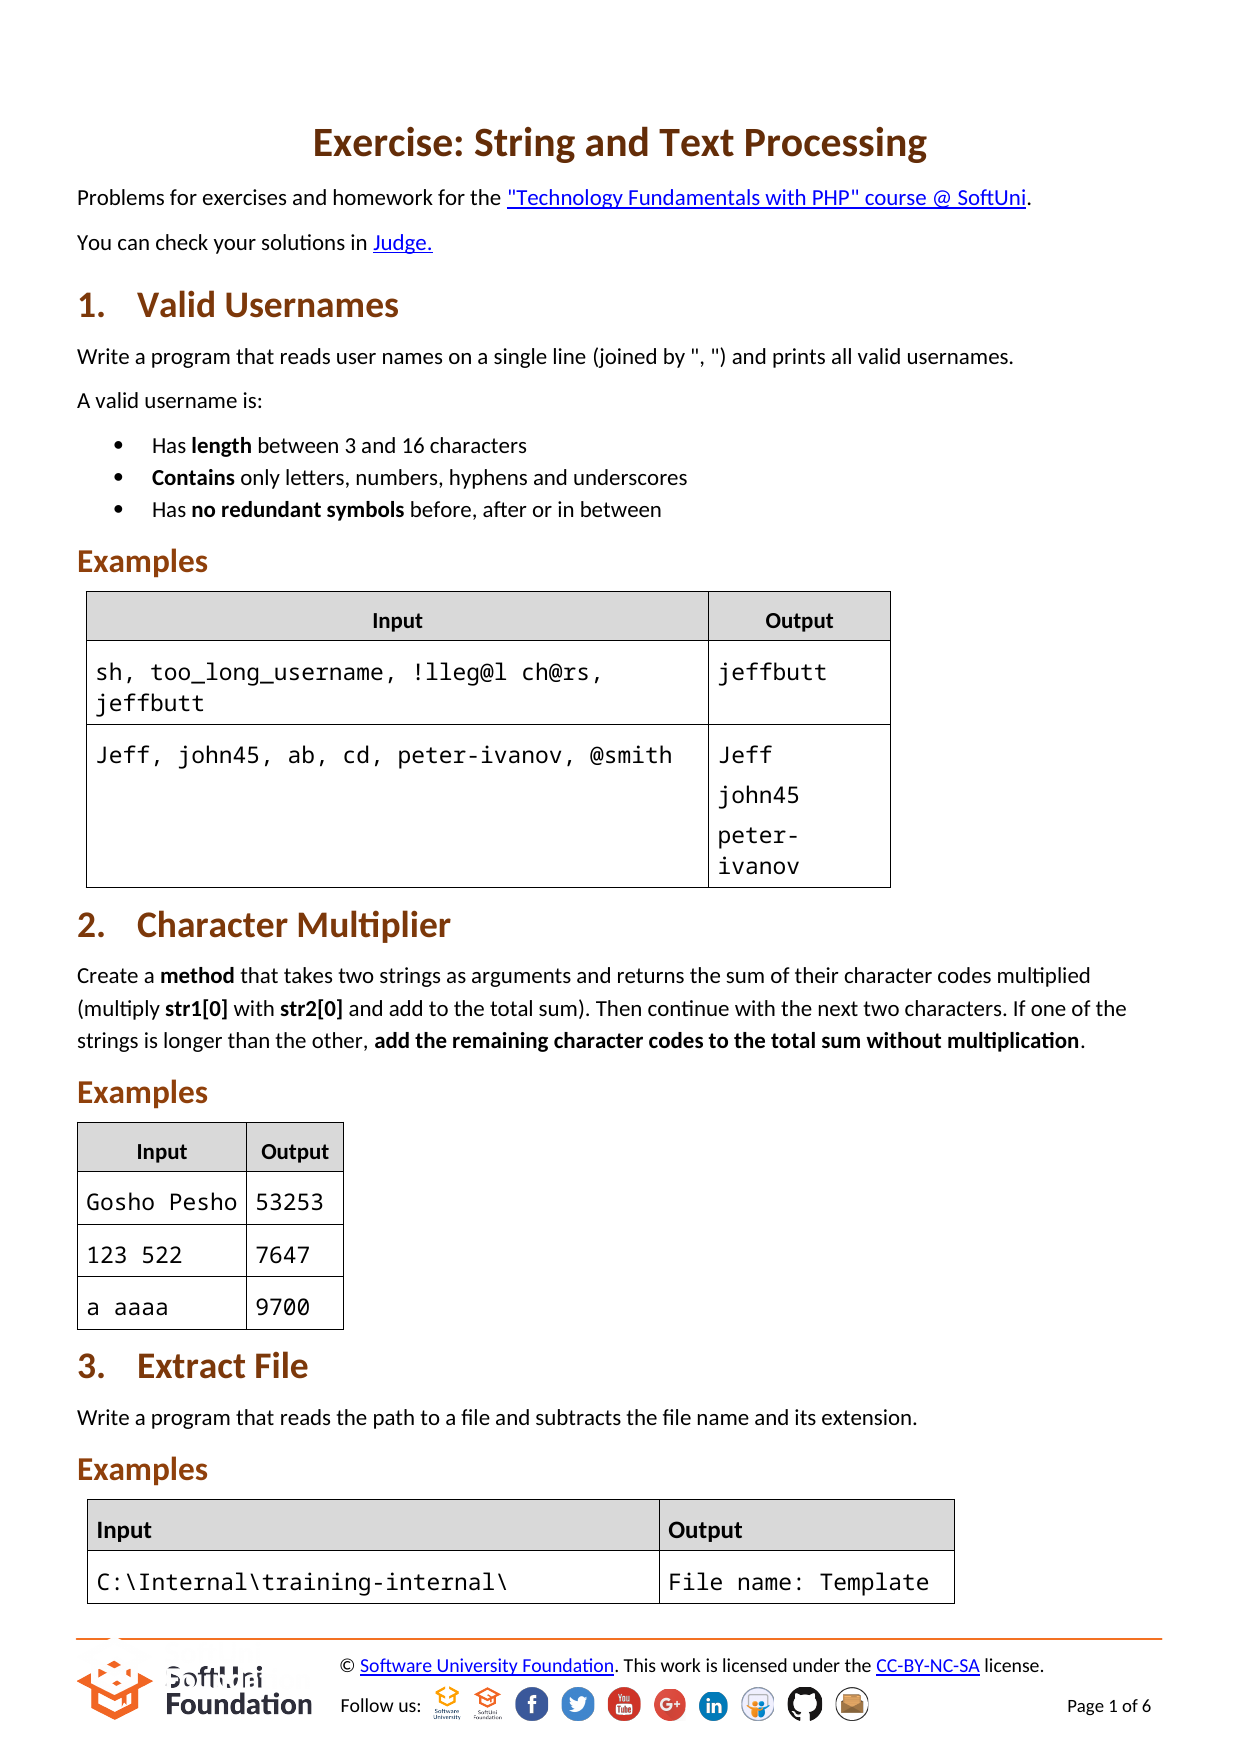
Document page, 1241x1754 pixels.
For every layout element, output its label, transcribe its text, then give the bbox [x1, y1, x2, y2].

picture [699, 1712, 707, 1721]
text Create a method that takes two strings as arguments and returns the sum of their character codes multiplied (multiply str1[0] with str2[0] and add to the total sum). Then continue with the next two characters. If one of the strings is longer than the other, add the remaining character codes to the total sum without multiplication. [77, 962, 1163, 1054]
text Write a program that reads user names on a single line (joined by ", ") and prints all valid usernames. [77, 342, 1163, 370]
list Contains only letters, numbers, hyphens and underscores [114, 463, 1163, 491]
table_cell 9700 [247, 1277, 343, 1328]
text You can check your solutions in Judge. [77, 228, 1163, 256]
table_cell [88, 1551, 659, 1603]
subtitle Character Multiplier [77, 901, 1163, 946]
picture [561, 1687, 595, 1721]
subtitle Examples [77, 1071, 1163, 1111]
table_header Input [87, 592, 708, 640]
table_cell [660, 1551, 954, 1603]
picture [654, 1689, 686, 1721]
table_cell a aaaa [78, 1277, 246, 1328]
picture [787, 1687, 823, 1721]
text A valid username is: [77, 386, 1163, 414]
picture [835, 1687, 869, 1721]
picture [515, 1687, 549, 1721]
table_cell Jeff, john45, ab, cd, peter-ivanov, @smith [87, 725, 708, 887]
table_header Output [709, 592, 890, 640]
picture [722, 1692, 728, 1700]
table_cell jeffbutt [709, 641, 890, 724]
table_cell 53253 [247, 1172, 343, 1223]
list Has length between 3 and 16 characters [114, 431, 1163, 459]
subtitle Examples [77, 1448, 1163, 1488]
subtitle Valid Usernames [77, 281, 1163, 327]
subtitle Examples [77, 540, 1163, 581]
picture [741, 1687, 774, 1721]
picture [712, 1703, 721, 1712]
picture [720, 1712, 728, 1721]
table_header Input [78, 1123, 246, 1171]
text Problems for exercises and homework for the "Technology Fundamentals with PHP" course @ SoftUni. [77, 183, 1163, 211]
table_cell Gosho Pesho [78, 1172, 246, 1223]
picture [699, 1692, 705, 1700]
table_header Output [660, 1500, 954, 1550]
table_cell 7647 [247, 1225, 343, 1276]
table_cell sh, too_long_username, !lleg@l ch@rs, jeffbutt [87, 641, 708, 724]
picture [433, 1686, 461, 1721]
table_header Output [247, 1123, 343, 1171]
picture [76, 1636, 312, 1720]
subtitle Extract File [77, 1342, 1163, 1388]
picture [607, 1687, 641, 1721]
picture [473, 1687, 502, 1721]
subtitle Exercise: String and Text Processing [77, 116, 1163, 167]
table_header Input [88, 1500, 659, 1550]
table_cell 123 522 [78, 1225, 246, 1276]
text Write a program that reads the path to a file and subtracts the file name and its extension. [77, 1403, 1163, 1431]
table_cell Jeff john45 peter-ivanov [709, 725, 890, 887]
list Has no redundant symbols before, after or in between [114, 496, 1163, 523]
